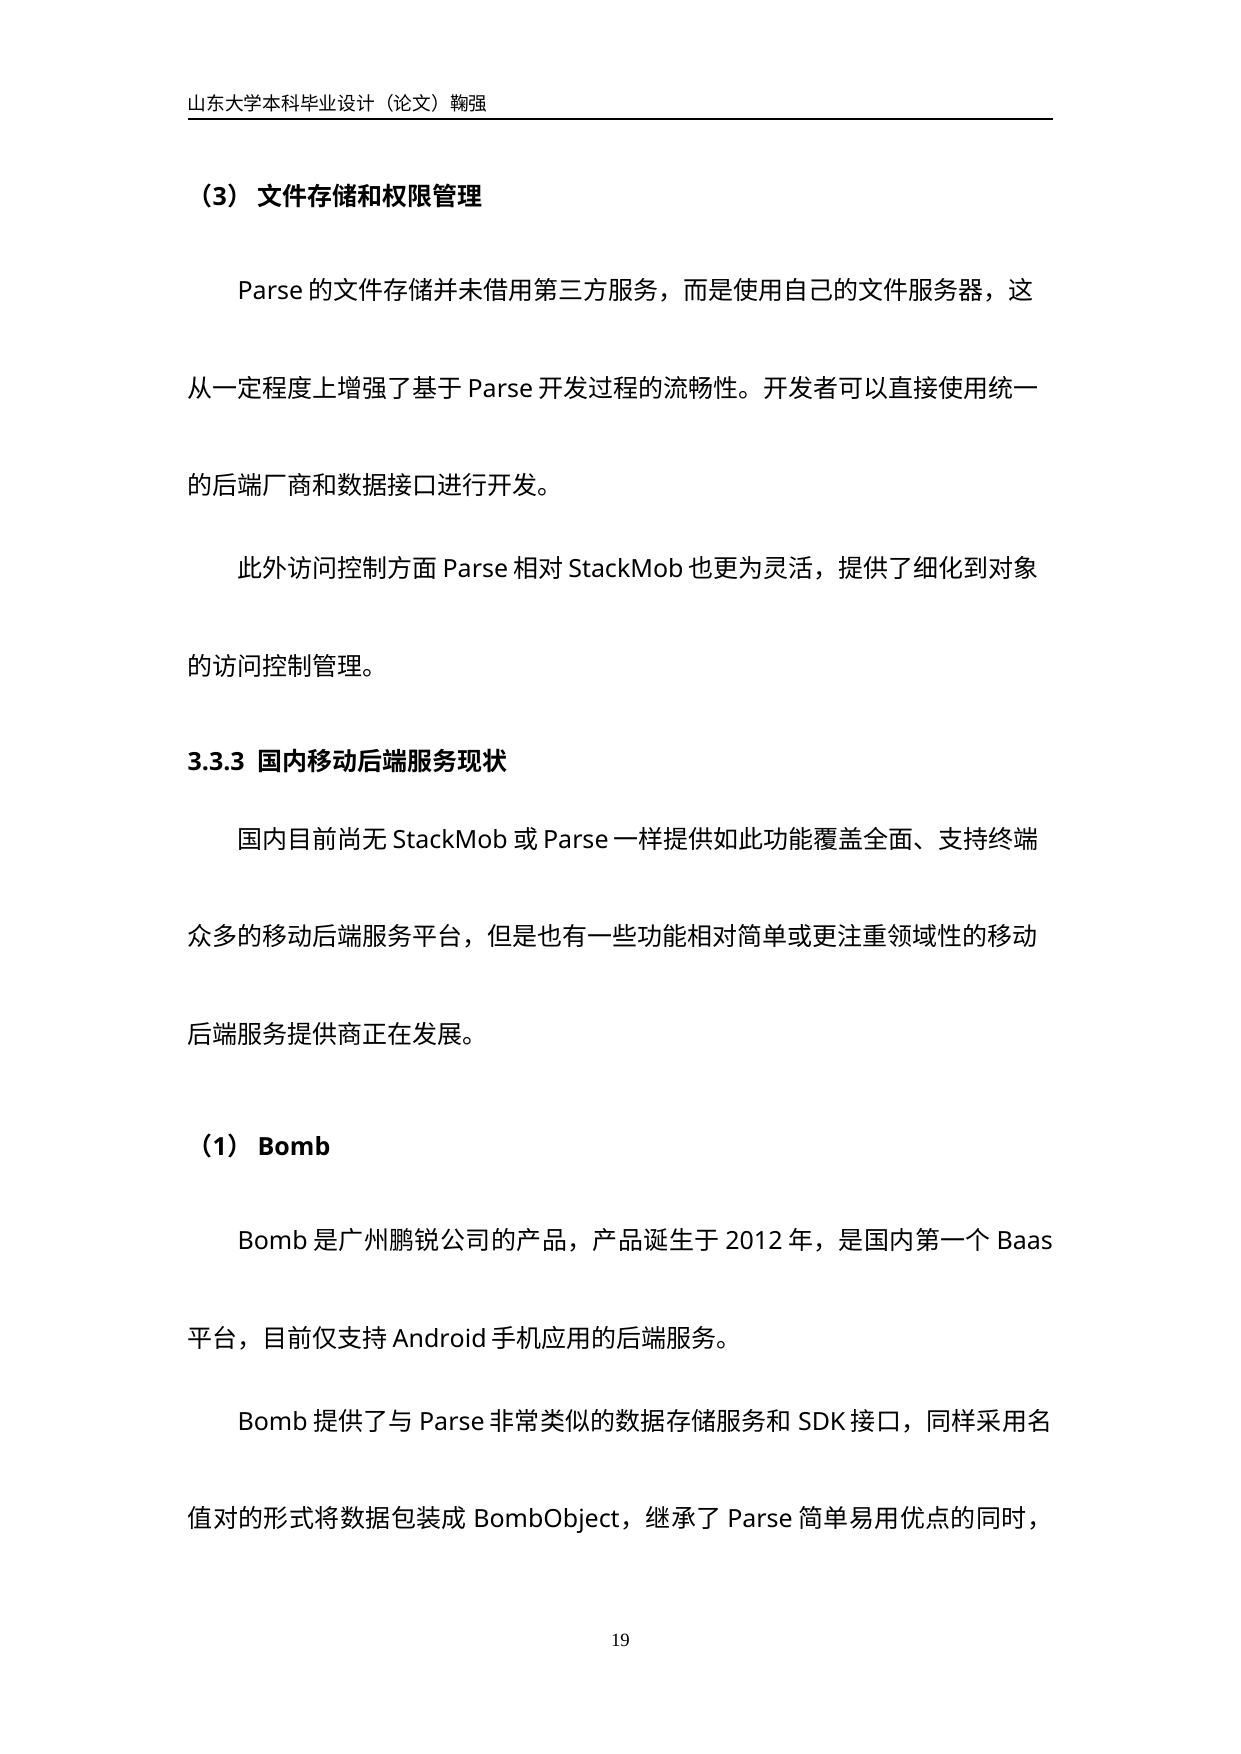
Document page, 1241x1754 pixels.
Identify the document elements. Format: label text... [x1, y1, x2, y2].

text 国内目前尚无StackMob或Parse一样提供如此功能覆盖全面、支持终端众多的移动后端服务平台，但是也有一些功能相对简单或更注重领域性的移动后端服务提供商正在发展。 [187, 805, 1053, 1065]
text Bomb提供了与Parse非常类似的数据存储服务和SDK接口，同样采用名值对的形式将数据包装成BombObject，继承了Parse简单易用优点的同时，也同样存在耦合性高、不易于管理复杂对象和迁移成本大的缺点。 [187, 1387, 1053, 1549]
text 此外访问控制方面Parse相对StackMob也更为灵活，提供了细化到对象的访问控制管理。 [187, 534, 1053, 697]
text Parse的文件存储并未借用第三方服务，而是使用自己的文件服务器，这从一定程度上增强了基于Parse开发过程的流畅性。开发者可以直接使用统一的后端厂商和数据接口进行开发。 [187, 256, 1053, 516]
text （3） 文件存储和权限管理 [187, 162, 1053, 227]
subtitle 3.3.3 国内移动后端服务现状 [187, 727, 1053, 792]
text （1） Bomb [187, 1112, 1053, 1177]
text Bomb是广州鹏锐公司的产品，产品诞生于2012年，是国内第一个Baas平台，目前仅支持Android手机应用的后端服务。 [187, 1206, 1053, 1369]
